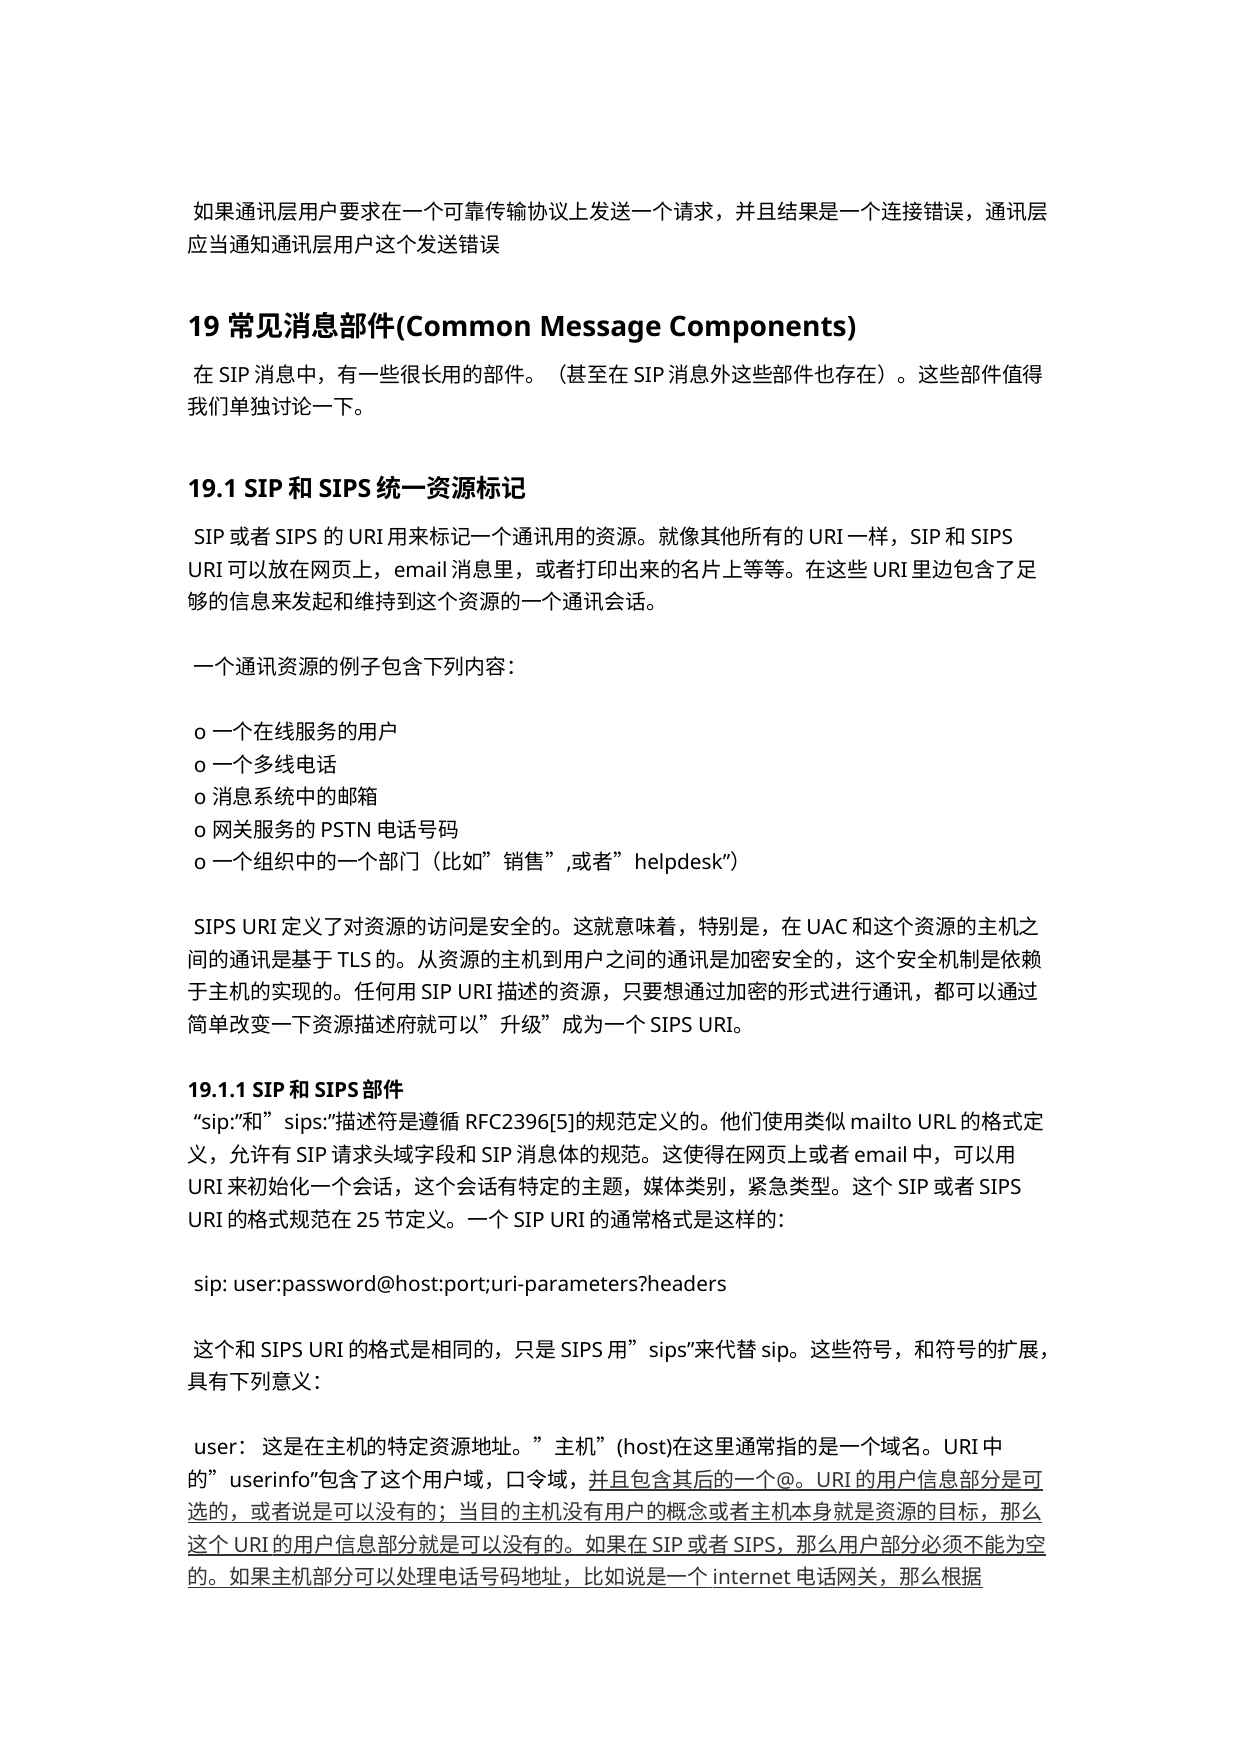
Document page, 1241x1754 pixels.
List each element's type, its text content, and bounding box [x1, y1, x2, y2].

text 19.1.1 SIP和SIPS部件 [187, 1072, 1053, 1104]
text SIP或者SIPS 的URI用来标记一个通讯用的资源。就像其他所有的URI一样，SIP和SIPS URI可以放在网页上，email消息里，或者打印出来的名片上等等。在这些URI里边包含了足够的信息来发起和维持到这个资源的一个通讯会话。 [187, 519, 1053, 617]
text 一个通讯资源的例子包含下列内容： [187, 649, 1053, 682]
text 在SIP消息中，有一些很长用的部件。（甚至在SIP消息外这些部件也存在）。这些部件值得我们单独讨论一下。 [187, 357, 1053, 422]
text 这个和SIPS URI的格式是相同的，只是SIPS用”sips”来代替sip。这些符号，和符号的扩展，具有下列意义： [187, 1332, 1053, 1397]
text 如果通讯层用户要求在一个可靠传输协议上发送一个请求，并且结果是一个连接错误，通讯层应当通知通讯层用户这个发送错误 [187, 194, 1053, 259]
text 19.1 SIP和SIPS统一资源标记 [187, 454, 1053, 519]
text o 网关服务的PSTN电话号码 [187, 812, 1053, 844]
text SIPS URI定义了对资源的访问是安全的。这就意味着，特别是，在UAC和这个资源的主机之间的通讯是基于TLS的。从资源的主机到用户之间的通讯是加密安全的，这个安全机制是依赖于主机的实现的。任何用SIP URI描述的资源，只要想通过加密的形式进行通讯，都可以通过简单改变一下资源描述府就可以”升级”成为一个SIPS URI。 [187, 909, 1053, 1039]
text o 一个在线服务的用户 [187, 714, 1053, 747]
text o 一个多线电话 [187, 747, 1053, 779]
text 19 常见消息部件(Common Message Components) [187, 292, 1053, 357]
text o 一个组织中的一个部门（比如”销售”,或者”helpdesk”） [187, 844, 1053, 877]
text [187, 1429, 1053, 1592]
text sip: user:password@host:port;uri-parameters?headers [187, 1267, 1053, 1299]
text o 消息系统中的邮箱 [187, 779, 1053, 812]
text “sip:”和”sips:”描述符是遵循RFC2396[5]的规范定义的。他们使用类似mailto URL的格式定义，允许有SIP请求头域字段和SIP消息体的规范。这使得在网页上或者email中，可以用URI来初始化一个会话，这个会话有特定的主题，媒体类别，紧急类型。这个SIP或者SIPS URI的格式规范在25节定义。一个SIP URI的通常格式是这样的： [187, 1104, 1053, 1234]
